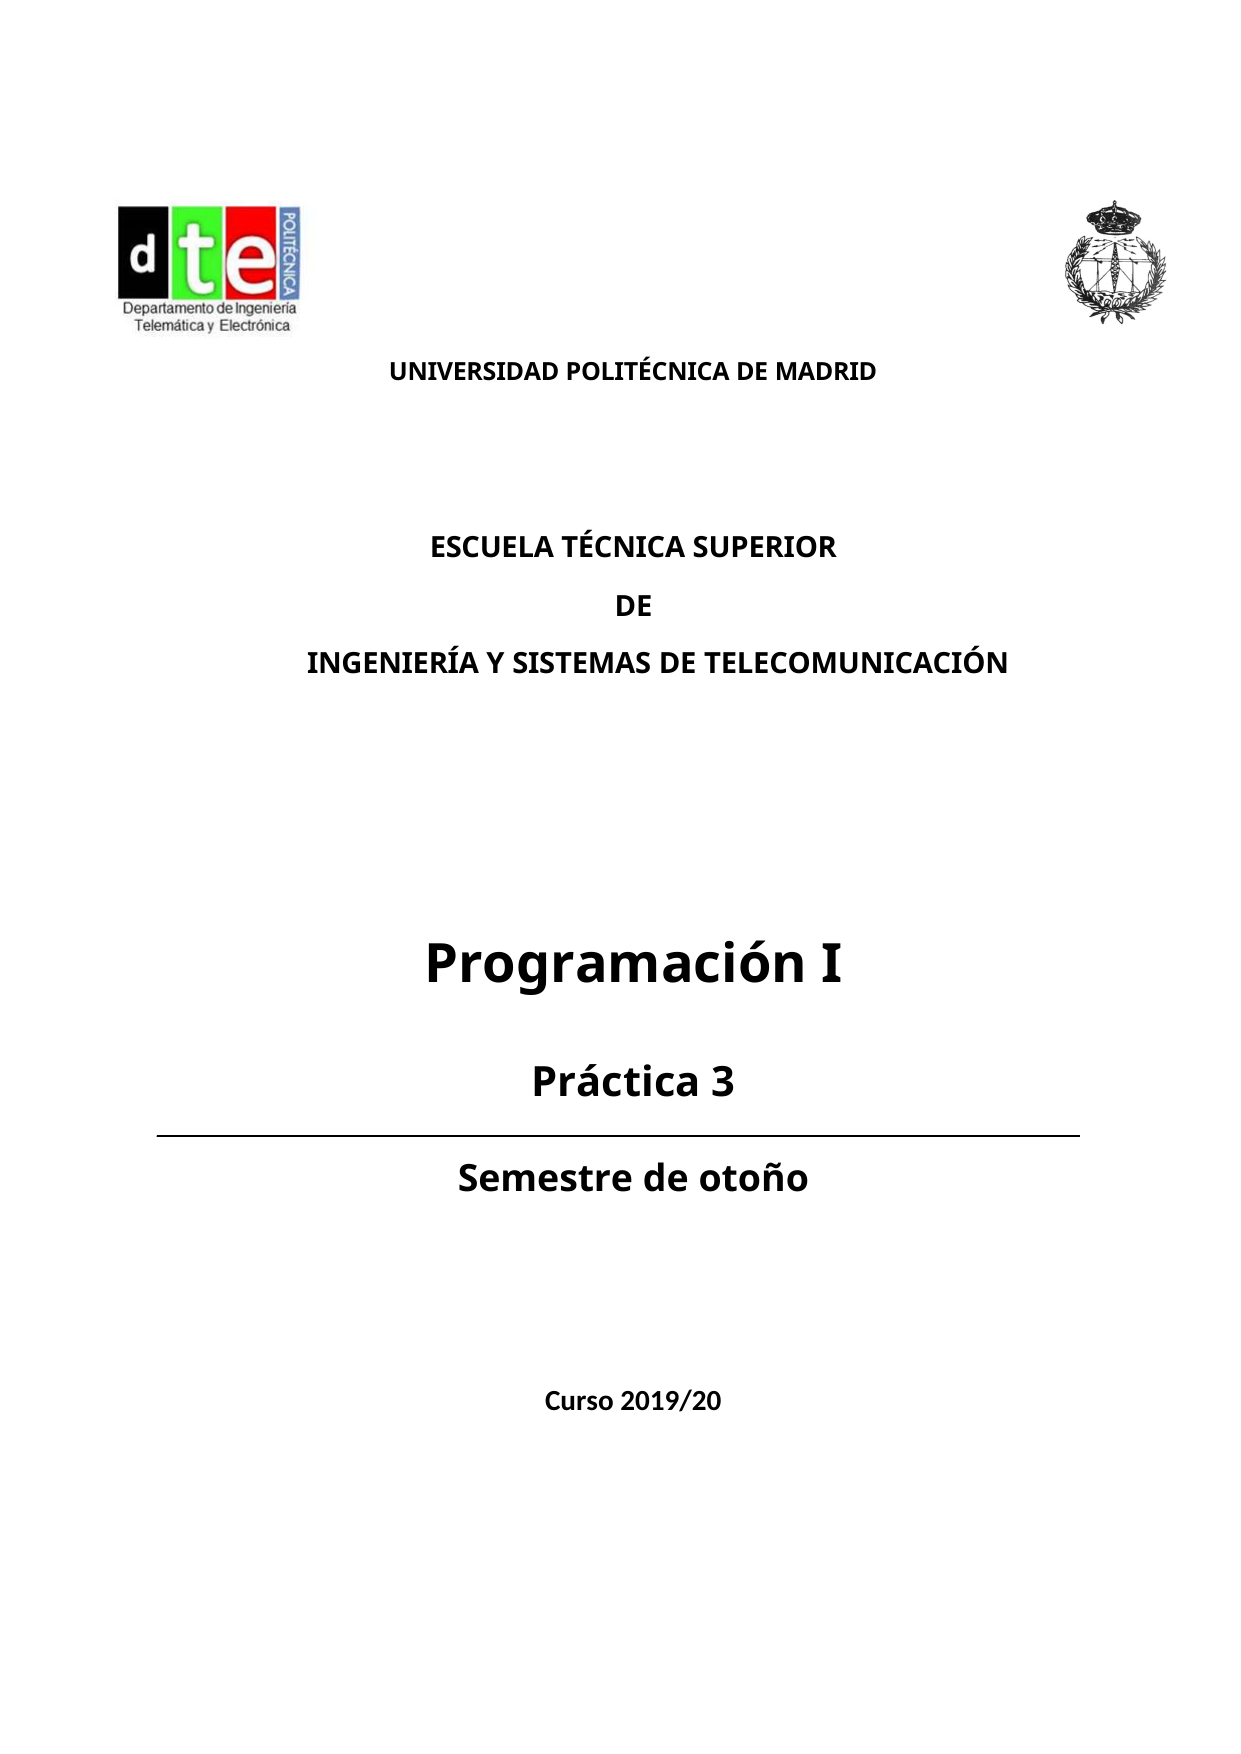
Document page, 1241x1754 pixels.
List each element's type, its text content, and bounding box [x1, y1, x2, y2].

text INGENIERÍA Y SISTEMAS DE TELECOMUNICACIÓN [307, 645, 1192, 680]
text Semestre de otoño [377, 1152, 890, 1203]
text ESCUELA TÉCNICA SUPERIOR DE [419, 526, 847, 625]
text UNIVERSIDAD POLITÉCNICA DE MADRID [377, 353, 889, 387]
text Curso 2019/20 [377, 1382, 889, 1418]
picture [91, 142, 354, 397]
text Práctica 3 [377, 1052, 890, 1109]
title Programación I [377, 925, 889, 998]
picture [1050, 195, 1181, 327]
